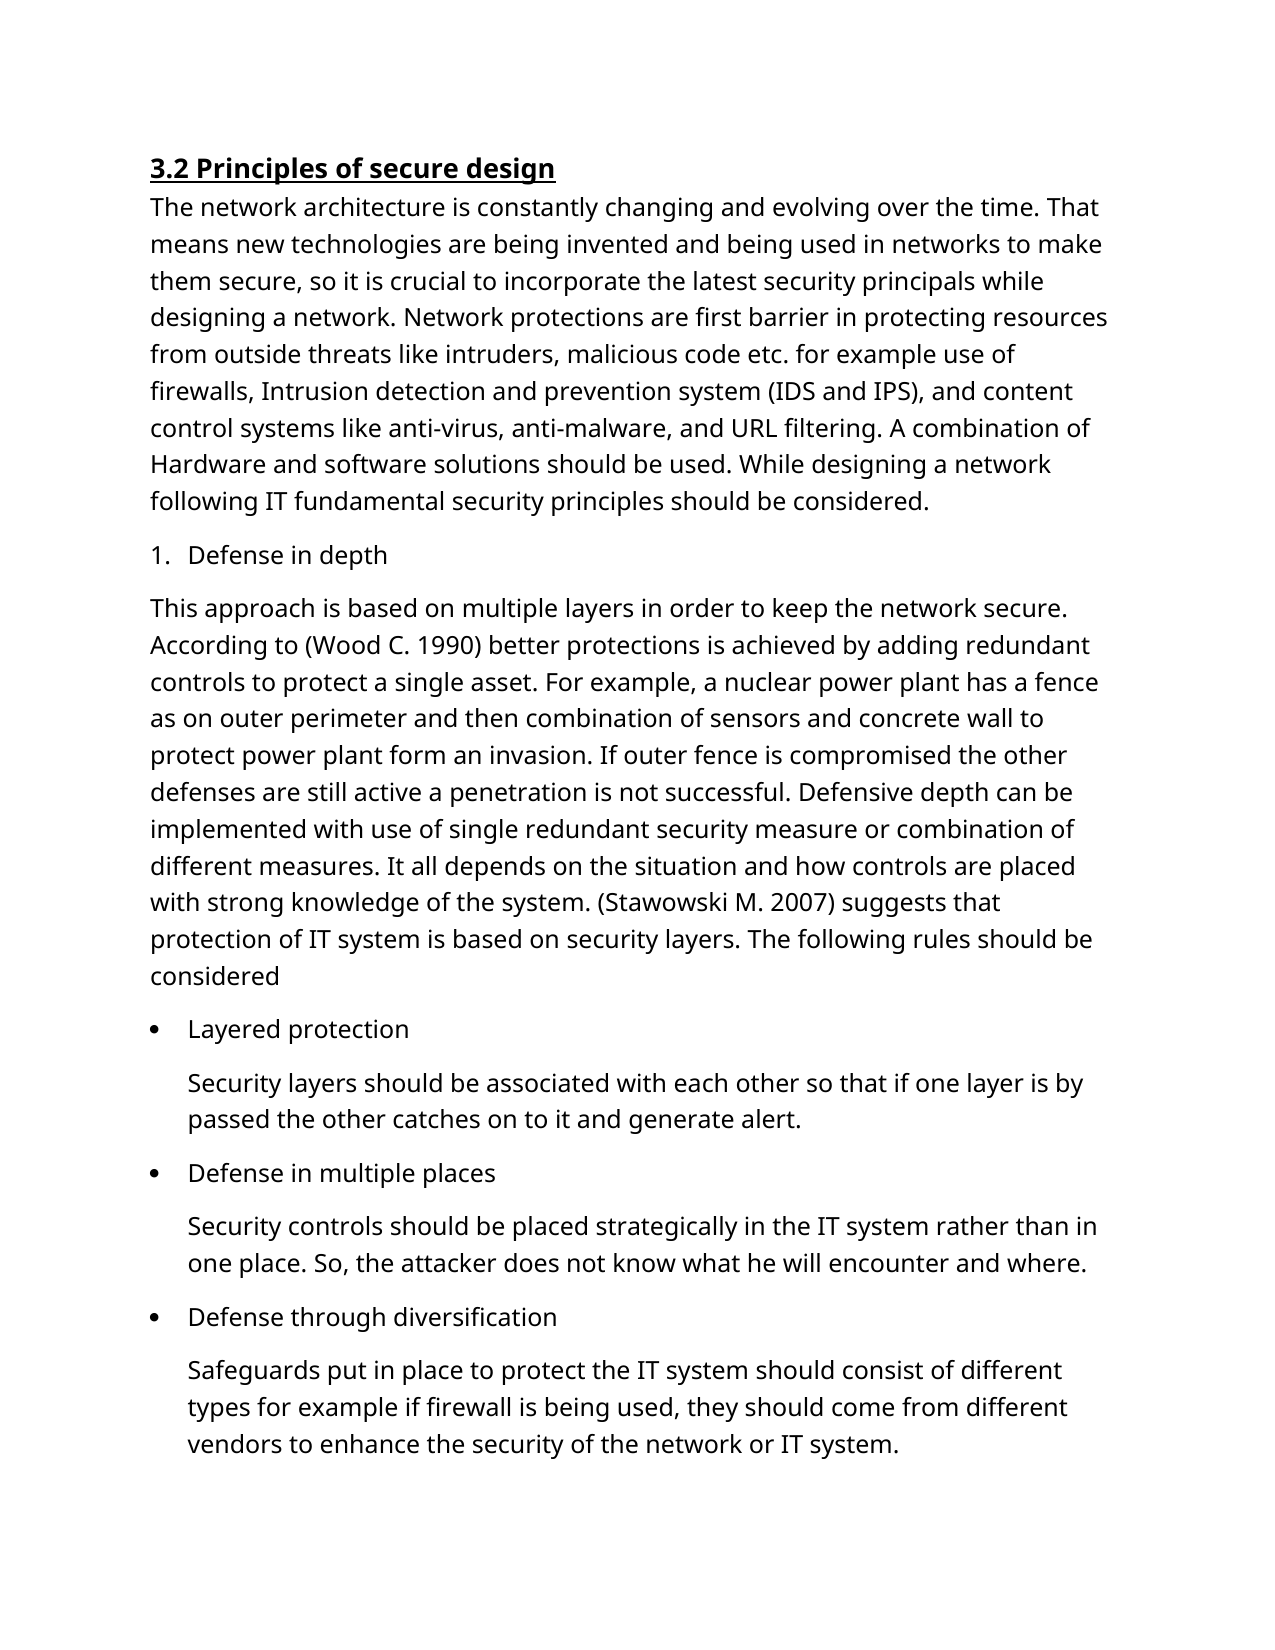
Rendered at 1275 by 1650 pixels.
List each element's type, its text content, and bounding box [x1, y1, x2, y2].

text Safeguards put in place to protect the IT system should consist of different types for example if firewall is being used, they should come from different vendors to enhance the security of the network or IT system. [187, 1353, 1125, 1460]
list Layered protection [150, 1012, 1125, 1046]
list Defense in multiple places [150, 1156, 1125, 1190]
list Defense through diversification [150, 1299, 1125, 1333]
text Security layers should be associated with each other so that if one layer is by passed the other catches on to it and generate alert. [187, 1065, 1125, 1136]
subtitle 3.2 Principles of secure design [150, 150, 1125, 187]
list Defense in depth [150, 537, 1125, 571]
text The network architecture is constantly changing and evolving over the time. That means new technologies are being invented and being used in networks to make them secure, so it is crucial to incorporate the latest security principals while designing a network. Network protections are first barrier in protecting resources from outside threats like intruders, malicious code etc. for example use of firewalls, Intrusion detection and prevention system (IDS and IPS), and content control systems like anti-virus, anti-malware, and URL filtering. A combination of Hardware and software solutions should be used. While designing a network following IT fundamental security principles should be considered. [150, 190, 1125, 518]
text This approach is based on multiple layers in order to keep the network secure. According to (Wood C. 1990) better protections is achieved by adding redundant controls to protect a single asset. For example, a nuclear power plant has a fence as on outer perimeter and then combination of sensors and concrete wall to protect power plant form an invasion. If outer fence is compromised the other defenses are still active a penetration is not successful. Defensive depth can be implemented with use of single redundant security measure or combination of different measures. It all depends on the situation and how controls are placed with strong knowledge of the system. (Stawowski M. 2007) suggests that protection of IT system is based on security layers. The following rules should be considered [150, 591, 1125, 993]
text Security controls should be placed strategically in the IT system rather than in one place. So, the attacker does not know what he will encounter and where. [187, 1209, 1125, 1280]
